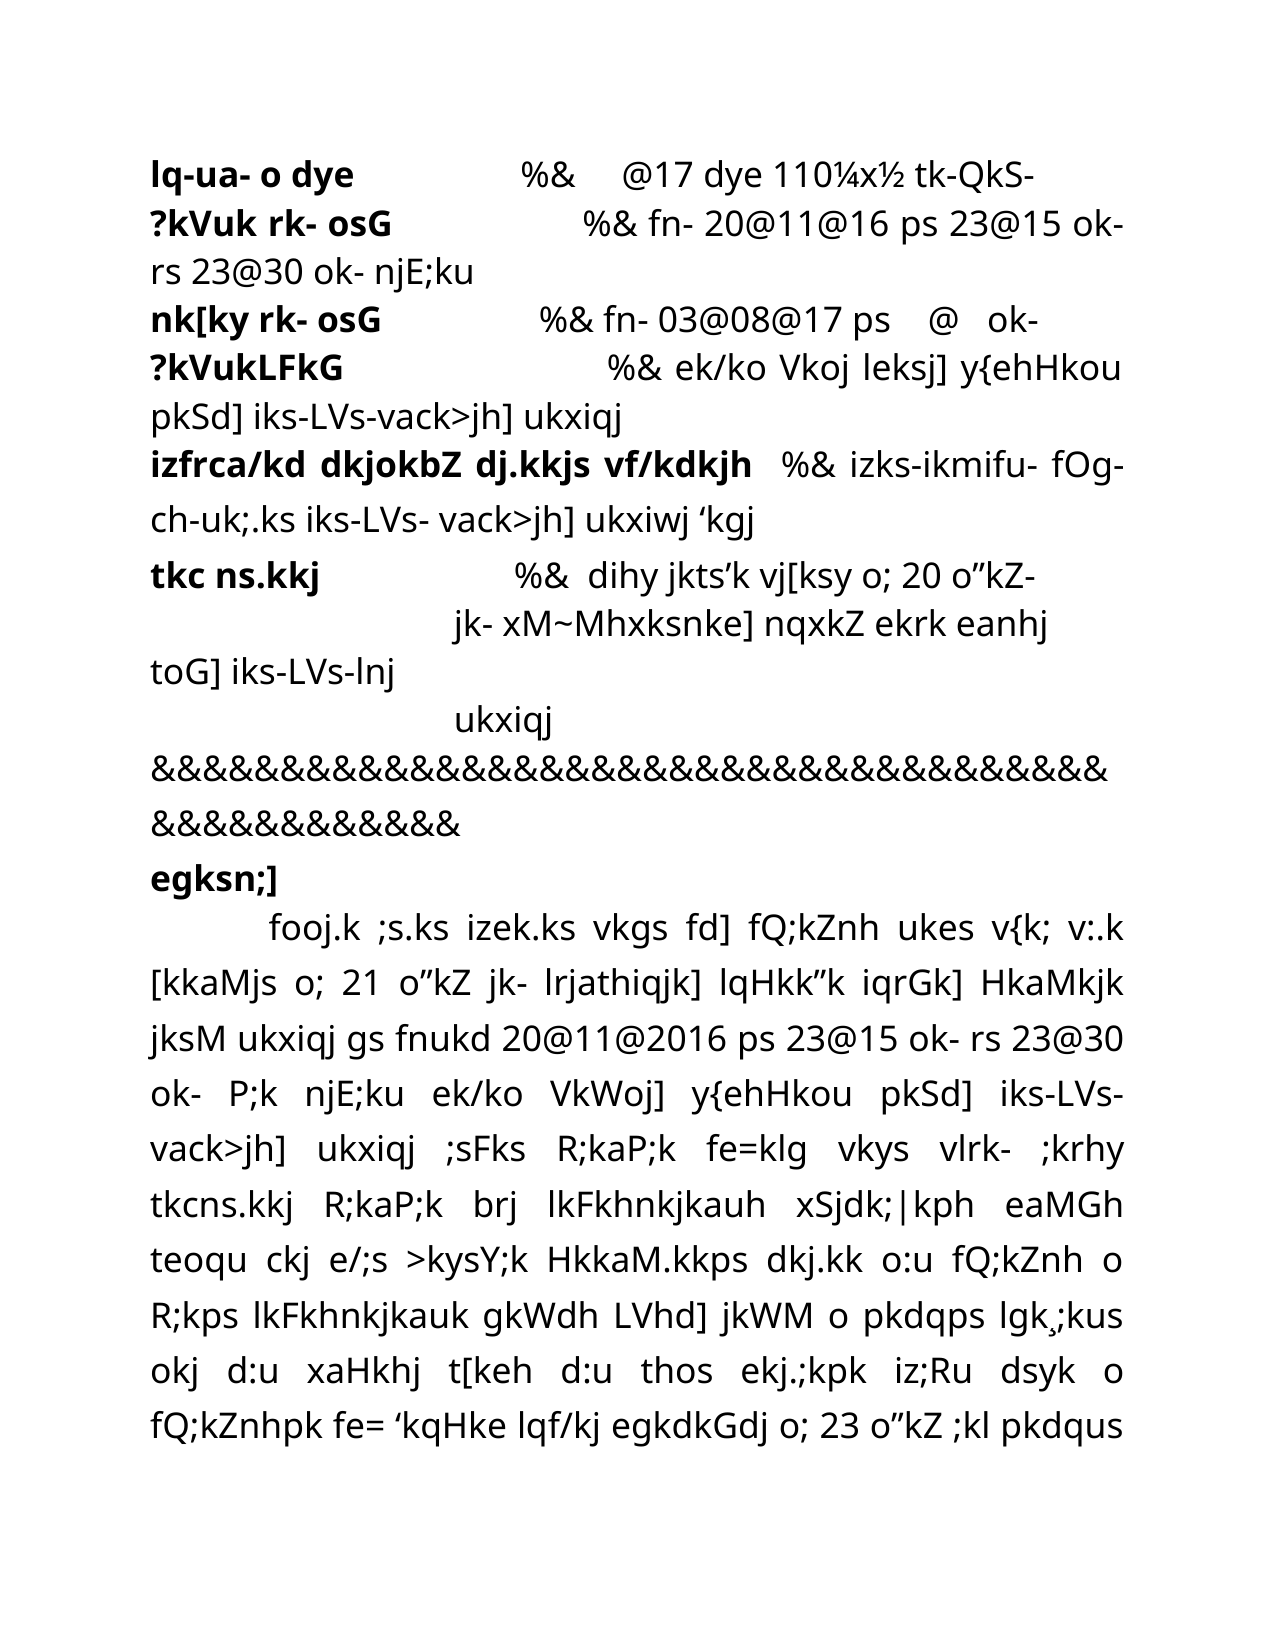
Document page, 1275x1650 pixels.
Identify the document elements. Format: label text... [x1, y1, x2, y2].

text nk[ky rk- osG %& fn- 03@08@17 ps @ ok- [150, 295, 1125, 343]
text izfrca/kd dkjokbZ dj.kkjs vf/kdkjh %& izks-ikmifu- fOg-ch-uk;.ks iks-LVs- vack>jh] ukxiwj ‘kgj [150, 439, 1125, 543]
text ?kVuk rk- osG %& fn- 20@11@16 ps 23@15 ok- rs 23@30 ok- njE;ku [150, 198, 1125, 295]
text jk- xM~Mhxksnke] nqxkZ ekrk eanhj toG] iks-LVs-lnj [150, 598, 1125, 695]
text egksn;] [150, 854, 1125, 902]
text &&&&&&&&&&&&&&&&&&&&&&&&&&&&&&&&&&&&&&&&&&&&&&&&& [150, 743, 1125, 847]
text tkc ns.kkj %& dihy jkts’k vj[ksy o; 20 o”kZ- [150, 550, 1125, 598]
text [150, 902, 1125, 1449]
text ukxiqj [150, 695, 1125, 743]
text lq-ua- o dye %& @17 dye 110¼x½ tk-QkS- [150, 150, 1125, 198]
text ?kVukLFkG %& ek/ko Vkoj leksj] y{ehHkou pkSd] iks-LVs-vack>jh] ukxiqj [150, 343, 1125, 439]
